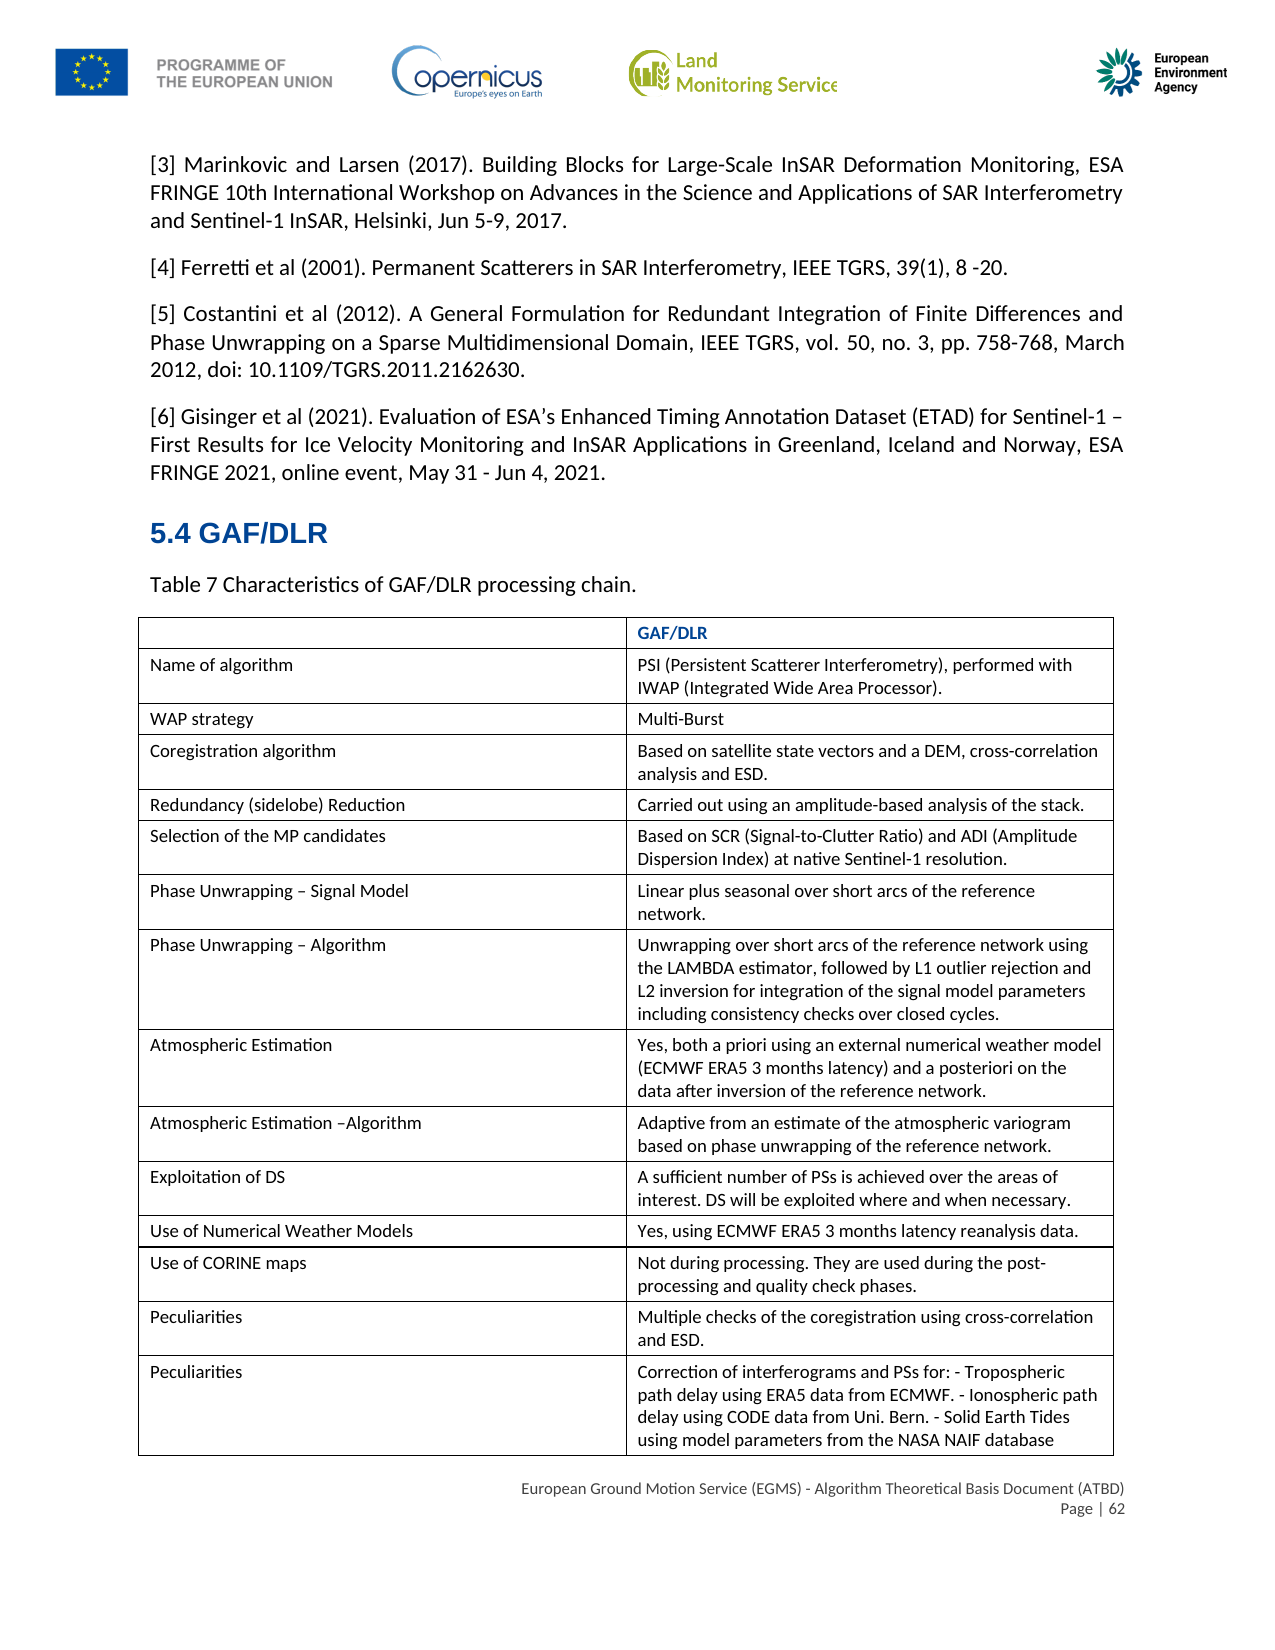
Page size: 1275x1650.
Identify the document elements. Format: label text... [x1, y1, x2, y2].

picture [1094, 46, 1228, 97]
text [4] Ferretti et al (2001). Permanent Scatterers in SAR Interferometry, IEEE TGRS, 39(1), 8 -20. [150, 253, 1125, 281]
table_cell Yes, both a priori using an external numerical weather model (ECMWF ERA5 3 months latency) and a posteriori on the data after inversion of the reference network. [627, 1030, 1113, 1106]
text [6] Gisinger et al (2021). Evaluation of ESA’s Enhanced Timing Annotation Dataset (ETAD) for Sentinel-1 – First Results for Ice Velocity Monitoring and InSAR Applications in Greenland, Iceland and Norway, ESA FRINGE 2021, online event, May 31 - Jun 4, 2021. [150, 402, 1125, 486]
table_cell Phase Unwrapping – Signal Model [139, 875, 626, 929]
table_cell Use of CORINE maps [139, 1248, 626, 1301]
table_cell Redundancy (sidelobe) Reduction [139, 790, 626, 820]
text [3] Marinkovic and Larsen (2017). Building Blocks for Large-Scale InSAR Deformation Monitoring, ESA FRINGE 10th International Workshop on Advances in the Science and Applications of SAR Interferometry and Sentinel-1 InSAR, Helsinki, Jun 5-9, 2017. [150, 150, 1125, 234]
table_cell Adaptive from an estimate of the atmospheric variogram based on phase unwrapping of the reference network. [627, 1107, 1113, 1161]
table_cell PSI (Persistent Scatterer Interferometry), performed with IWAP (Integrated Wide Area Processor). [627, 649, 1113, 703]
picture [371, 15, 560, 130]
subtitle 5.4 GAF/DLR [150, 516, 1125, 549]
table_cell Based on satellite state vectors and a DEM, cross-correlation analysis and ESD. [627, 735, 1113, 788]
table_header [139, 618, 626, 648]
table_cell Multiple checks of the coregistration using cross-correlation and ESD. [627, 1302, 1113, 1355]
table_cell Exploitation of DS [139, 1162, 626, 1215]
table_cell Peculiarities [139, 1302, 626, 1355]
table_cell Phase Unwrapping – Algorithm [139, 930, 626, 1029]
table_cell Use of Numerical Weather Models [139, 1216, 626, 1246]
table_cell Based on SCR (Signal-to-Clutter Ratio) and ADI (Amplitude Dispersion Index) at native Sentinel-1 resolution. [627, 821, 1113, 874]
table_cell Linear plus seasonal over short arcs of the reference network. [627, 875, 1113, 929]
table_cell Correction of interferograms and PSs for: - Tropospheric path delay using ERA5 data from ECMWF. - Ionospheric path delay using CODE data from Uni. Bern. - Solid Earth Tides using model parameters from the NASA NAIF database [627, 1356, 1113, 1455]
table_cell Not during processing. They are used during the post-processing and quality check phases. [627, 1248, 1113, 1301]
table_cell Selection of the MP candidates [139, 821, 626, 874]
table_cell Name of algorithm [139, 649, 626, 703]
table_cell Carried out using an amplitude-based analysis of the stack. [627, 790, 1113, 820]
table_cell Coregistration algorithm [139, 735, 626, 788]
table_cell WAP strategy [139, 704, 626, 734]
table_cell Yes, using ECMWF ERA5 3 months latency reanalysis data. [627, 1216, 1113, 1246]
table_cell Multi-Burst [627, 704, 1113, 734]
picture [29, 21, 351, 124]
table_header GAF/DLR [627, 618, 1113, 648]
table_cell Atmospheric Estimation [139, 1030, 626, 1106]
table_cell Peculiarities [139, 1356, 626, 1455]
picture [628, 50, 837, 97]
table_cell Atmospheric Estimation –Algorithm [139, 1107, 626, 1161]
text [5] Costantini et al (2012). A General Formulation for Redundant Integration of Finite Differences and Phase Unwrapping on a Sparse Multidimensional Domain, IEEE TGRS, vol. 50, no. 3, pp. 758-768, March 2012, doi: 10.1109/TGRS.2011.2162630. [150, 299, 1125, 384]
table_cell Unwrapping over short arcs of the reference network using the LAMBDA estimator, followed by L1 outlier rejection and L2 inversion for integration of the signal model parameters including consistency checks over closed cycles. [627, 930, 1113, 1029]
table_cell A sufficient number of PSs is achieved over the areas of interest. DS will be exploited where and when necessary. [627, 1162, 1113, 1215]
text Table 7 Characteristics of GAF/DLR processing chain. [150, 570, 1125, 598]
